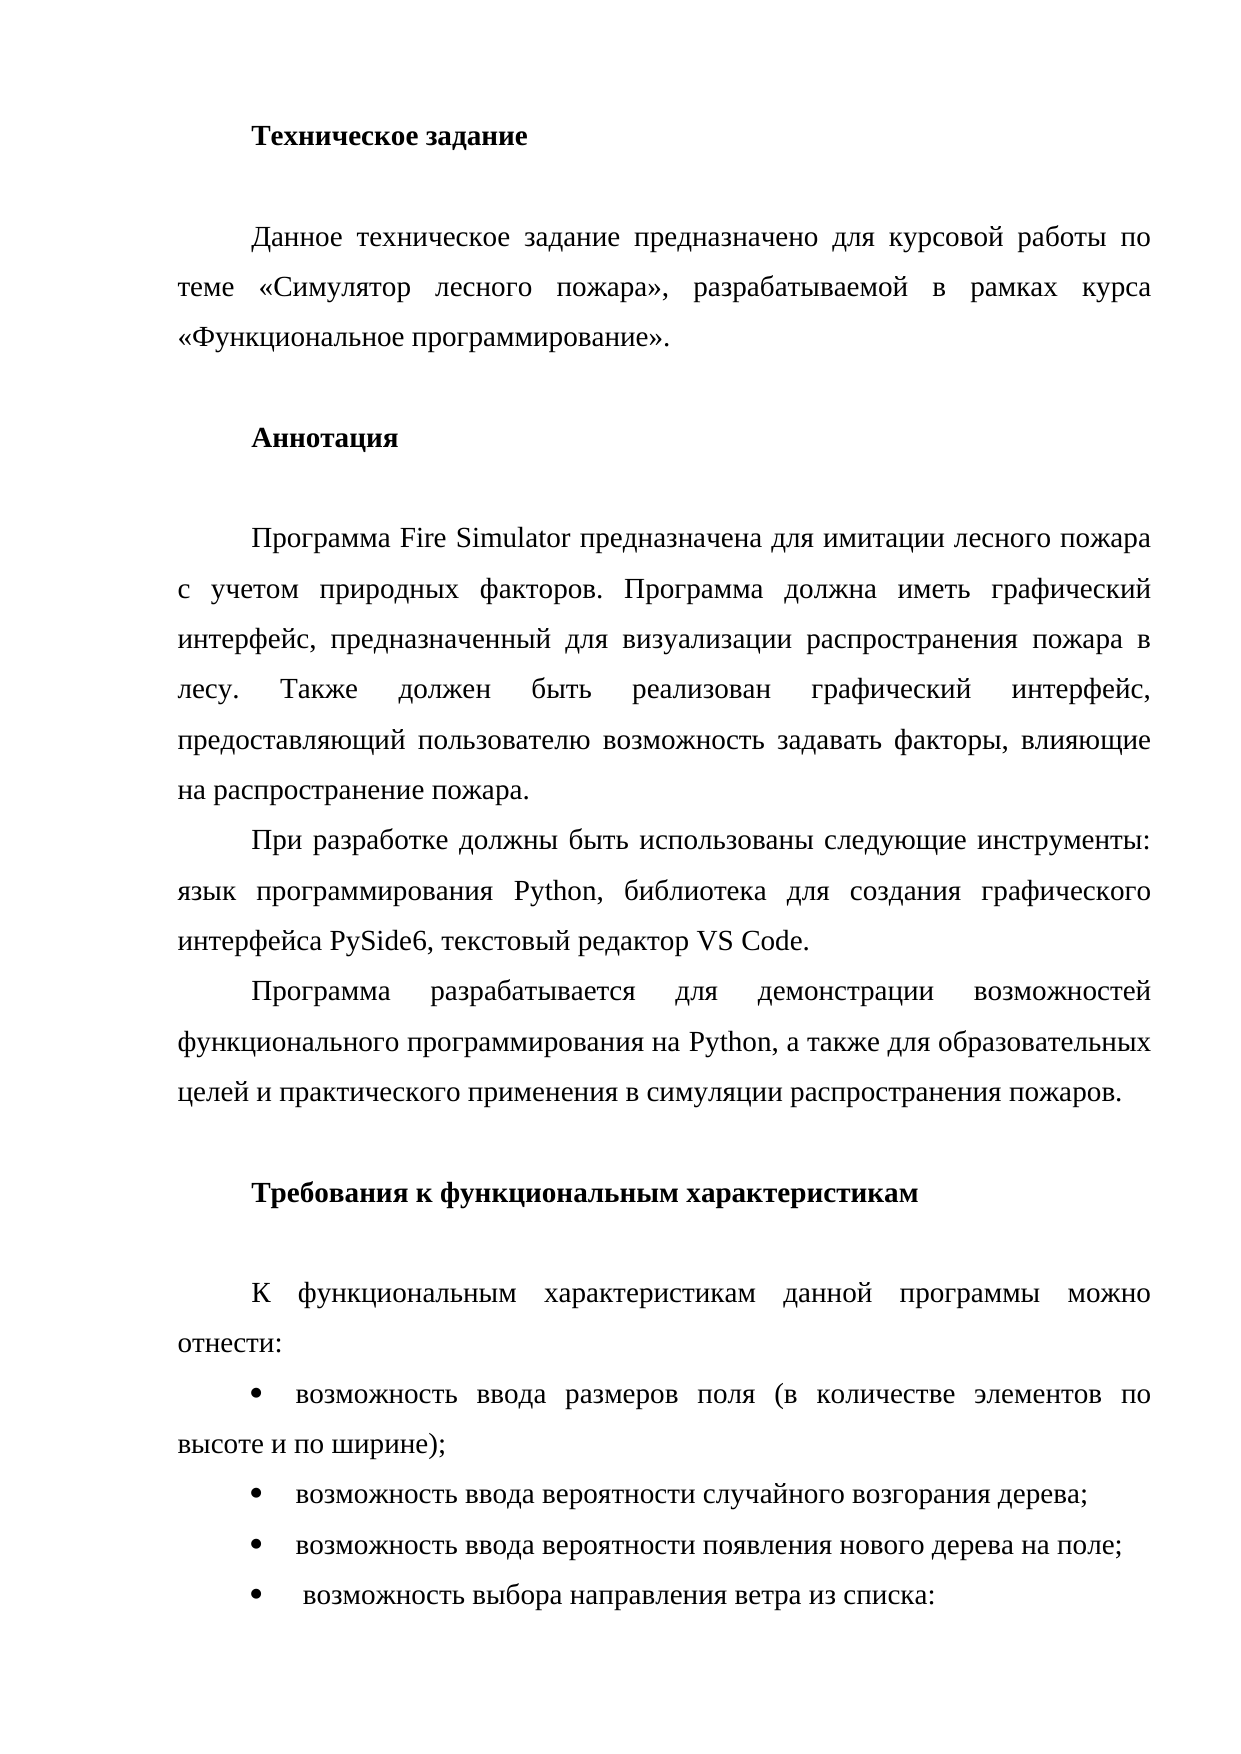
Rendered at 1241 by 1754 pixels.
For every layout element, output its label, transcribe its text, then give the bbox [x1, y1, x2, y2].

text Аннотация [177, 420, 1152, 453]
text Программа Fire Simulator предназначена для имитации лесного пожара с учетом природных факторов. Программа должна иметь графический интерфейс, предназначенный для визуализации распространения пожара в лесу. Также должен быть реализован графический интерфейс, предоставляющий пользователю возможность задавать факторы, влияющие на распространение пожара. [177, 521, 1152, 806]
text Данное техническое задание предназначено для курсовой работы по теме «Симулятор лесного пожара», разрабатываемой в рамках курса «Функциональное программирование». [177, 219, 1152, 353]
text Требования к функциональным характеристикам [177, 1175, 1152, 1208]
list возможность ввода размеров поля (в количестве элементов по высоте и по ширине); [177, 1376, 1152, 1460]
list возможность ввода вероятности случайного возгорания дерева; [177, 1477, 1152, 1510]
text При разработке должны быть использованы следующие инструменты: язык программирования Python, библиотека для создания графического интерфейса PySide6, текстовый редактор VS Code. [177, 822, 1152, 957]
list возможность ввода вероятности появления нового дерева на поле; [177, 1527, 1152, 1561]
list возможность выбора направления ветра из списка: [177, 1577, 1152, 1611]
text Программа разрабатывается для демонстрации возможностей функционального программирования на Python, а также для образовательных целей и практического применения в симуляции распространения пожаров. [177, 973, 1152, 1108]
text Техническое задание [177, 118, 1152, 152]
text К функциональным характеристикам данной программы можно отнести: [177, 1275, 1152, 1359]
